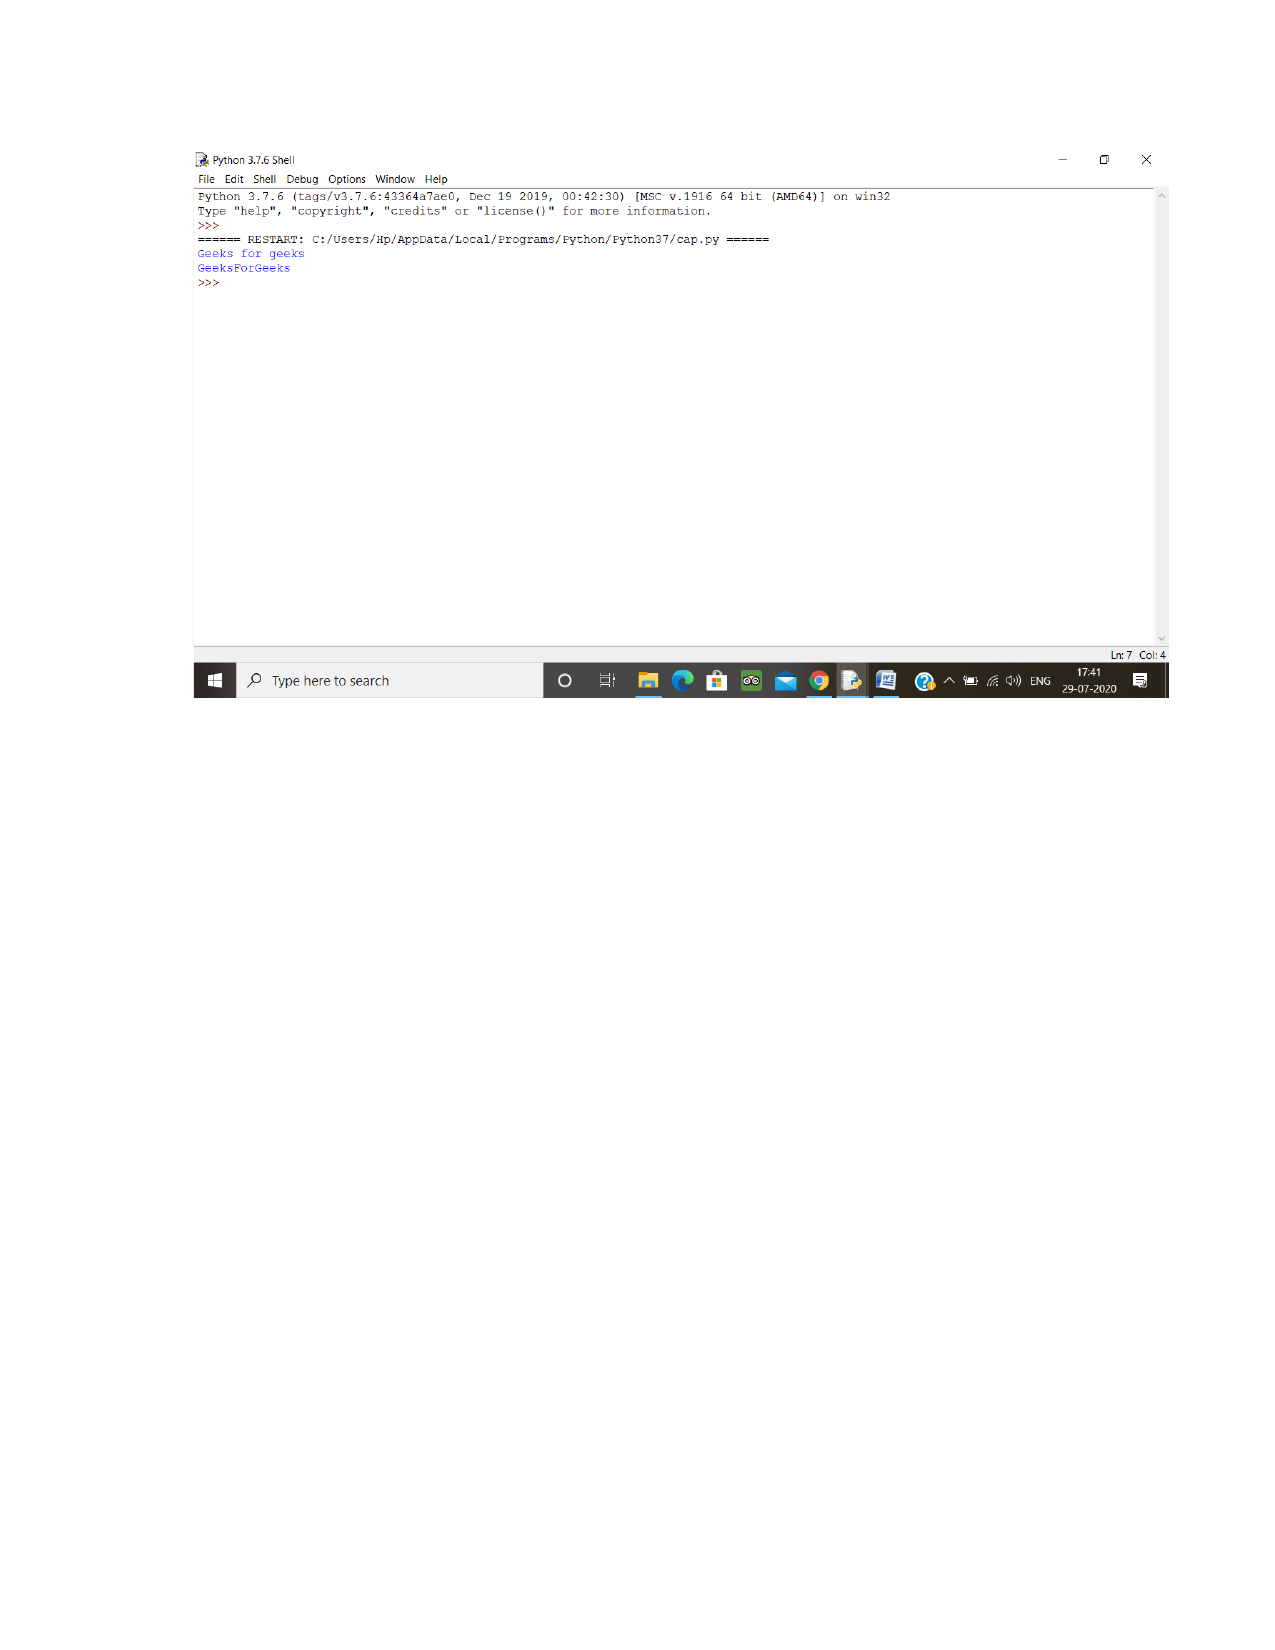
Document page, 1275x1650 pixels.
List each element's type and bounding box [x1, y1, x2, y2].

picture [193, 150, 1169, 698]
